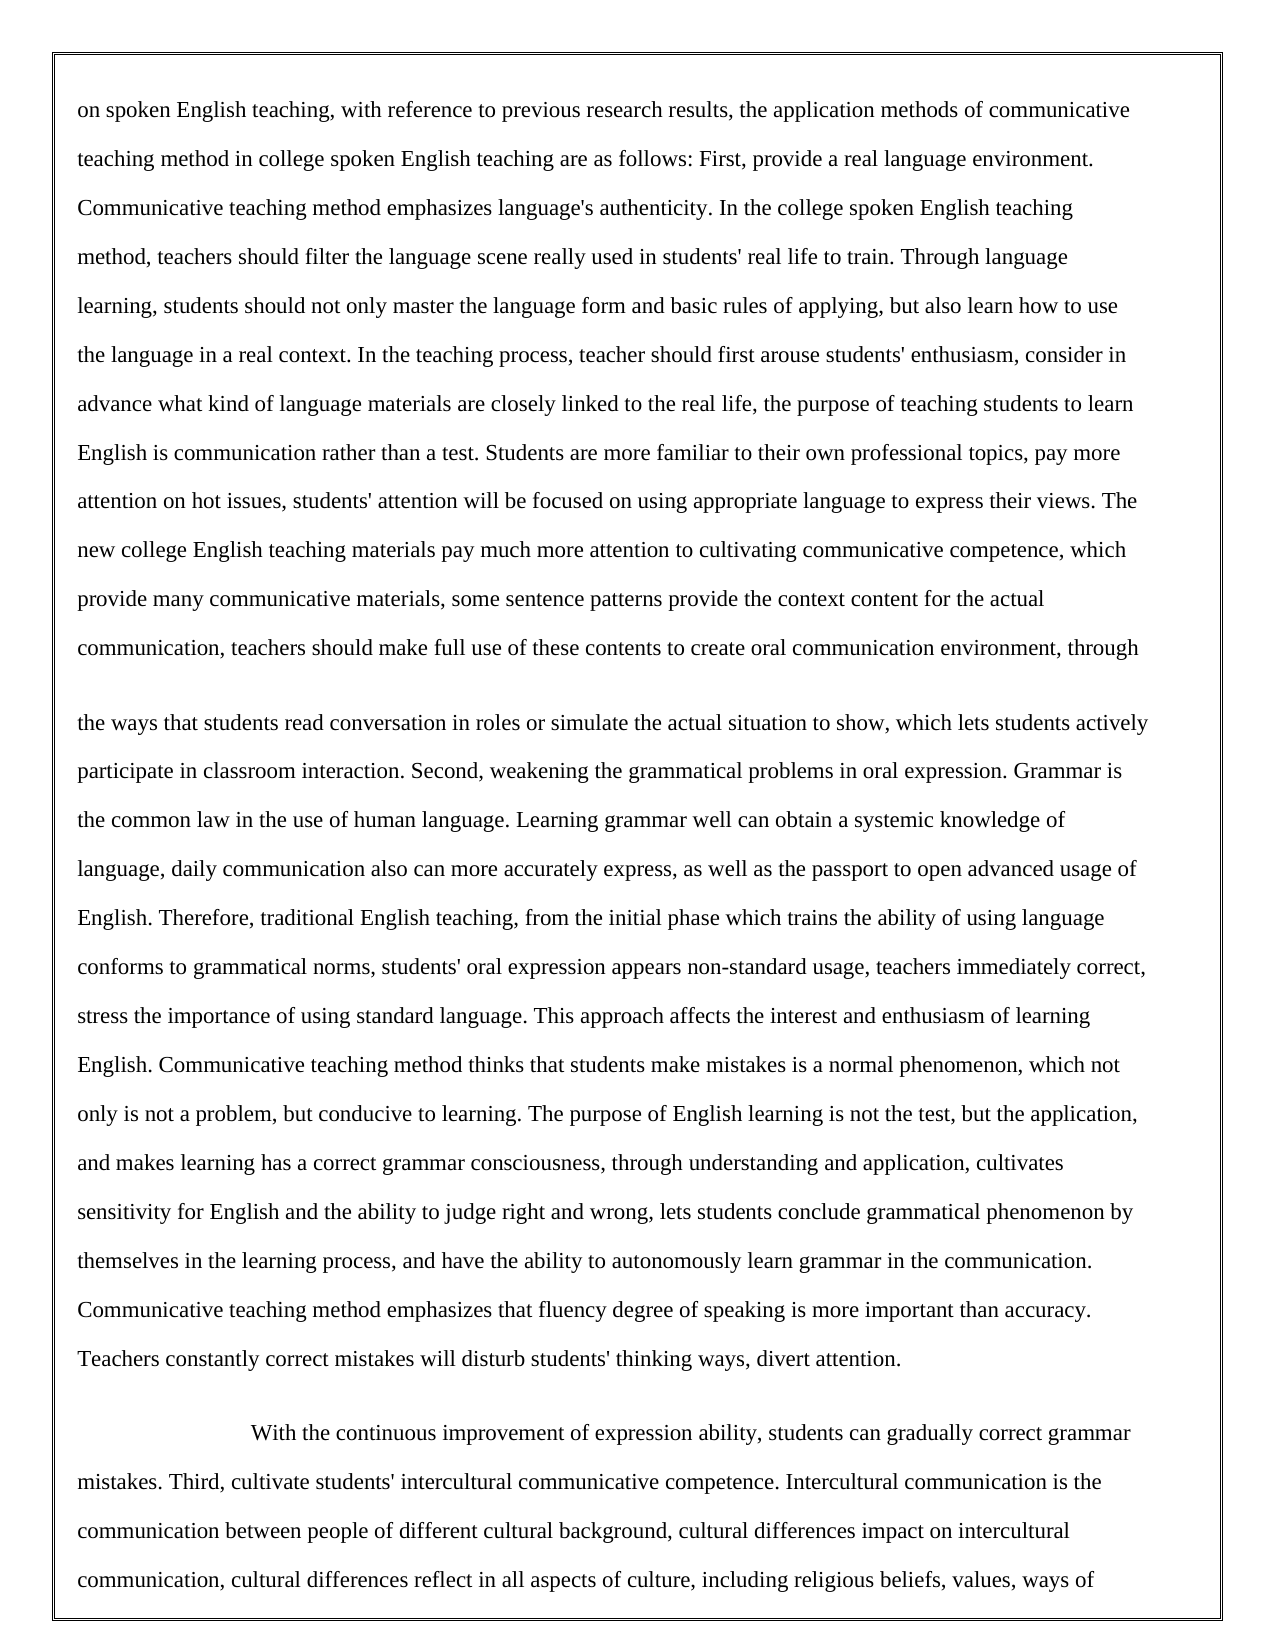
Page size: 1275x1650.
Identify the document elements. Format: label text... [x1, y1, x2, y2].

list the ways that students read conversation in roles or simulate the actual situation to show, which lets students actively participate in classroom interaction. Second, weakening the grammatical problems in oral expression. Grammar is the common law in the use of human language. Learning grammar well can obtain a systemic knowledge of language, daily communication also can more accurately express, as well as the passport to open advanced usage of English. Therefore, traditional English teaching, from the initial phase which trains the ability of using language conforms to grammatical norms, students' oral expression appears non-standard usage, teachers immediately correct, stress the importance of using standard language. This approach affects the interest and enthusiasm of learning English. Communicative teaching method thinks that students make mistakes is a normal phenomenon, which not only is not a problem, but conducive to learning. The purpose of English learning is not the test, but the application, and makes learning has a correct grammar consciousness, through understanding and application, cultivates sensitivity for English and the ability to judge right and wrong, lets students conclude grammatical phenomenon by themselves in the learning process, and have the ability to autonomously learn grammar in the communication. Communicative teaching method emphasizes that fluency degree of speaking is more important than accuracy. Teachers constantly correct mistakes will disturb students' thinking ways, divert attention. [77, 709, 1150, 1371]
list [77, 1419, 1150, 1593]
